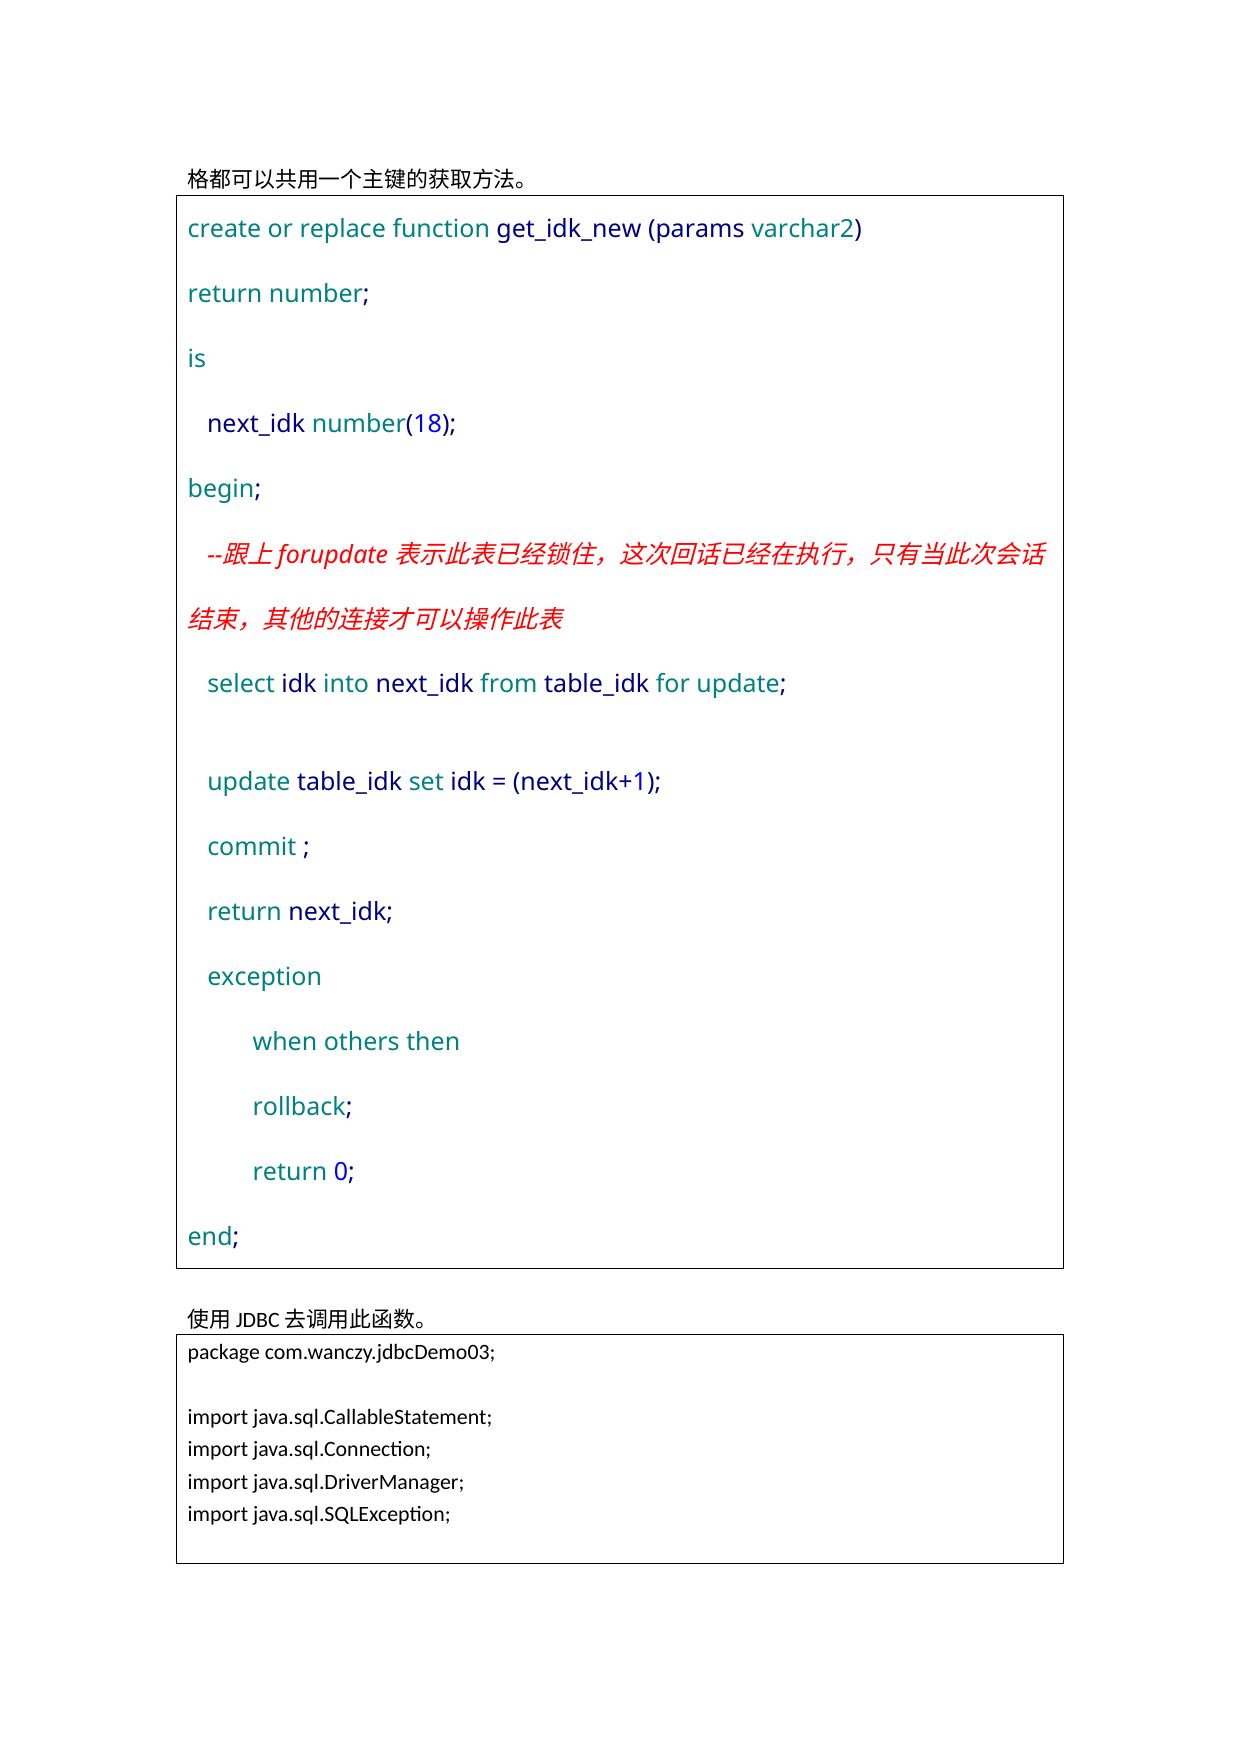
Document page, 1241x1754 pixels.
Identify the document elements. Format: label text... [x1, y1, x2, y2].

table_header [177, 1335, 1063, 1563]
table_header create or replace function get_idk_new (params varchar2) return number; is next_idk number(18); begin; --跟上forupdate 表示此表已经锁住，这次回话已经在执行，只有当此次会话结束，其他的连接才可以操作此表 select idk into next_idk from table_idk for update; update table_idk set idk = (next_idk+1); commit ; return next_idk; exception when others then rollback; return 0; end; [177, 196, 1063, 1268]
text 使用JDBC去调用此函数。 [187, 1302, 1053, 1334]
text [187, 162, 1053, 194]
